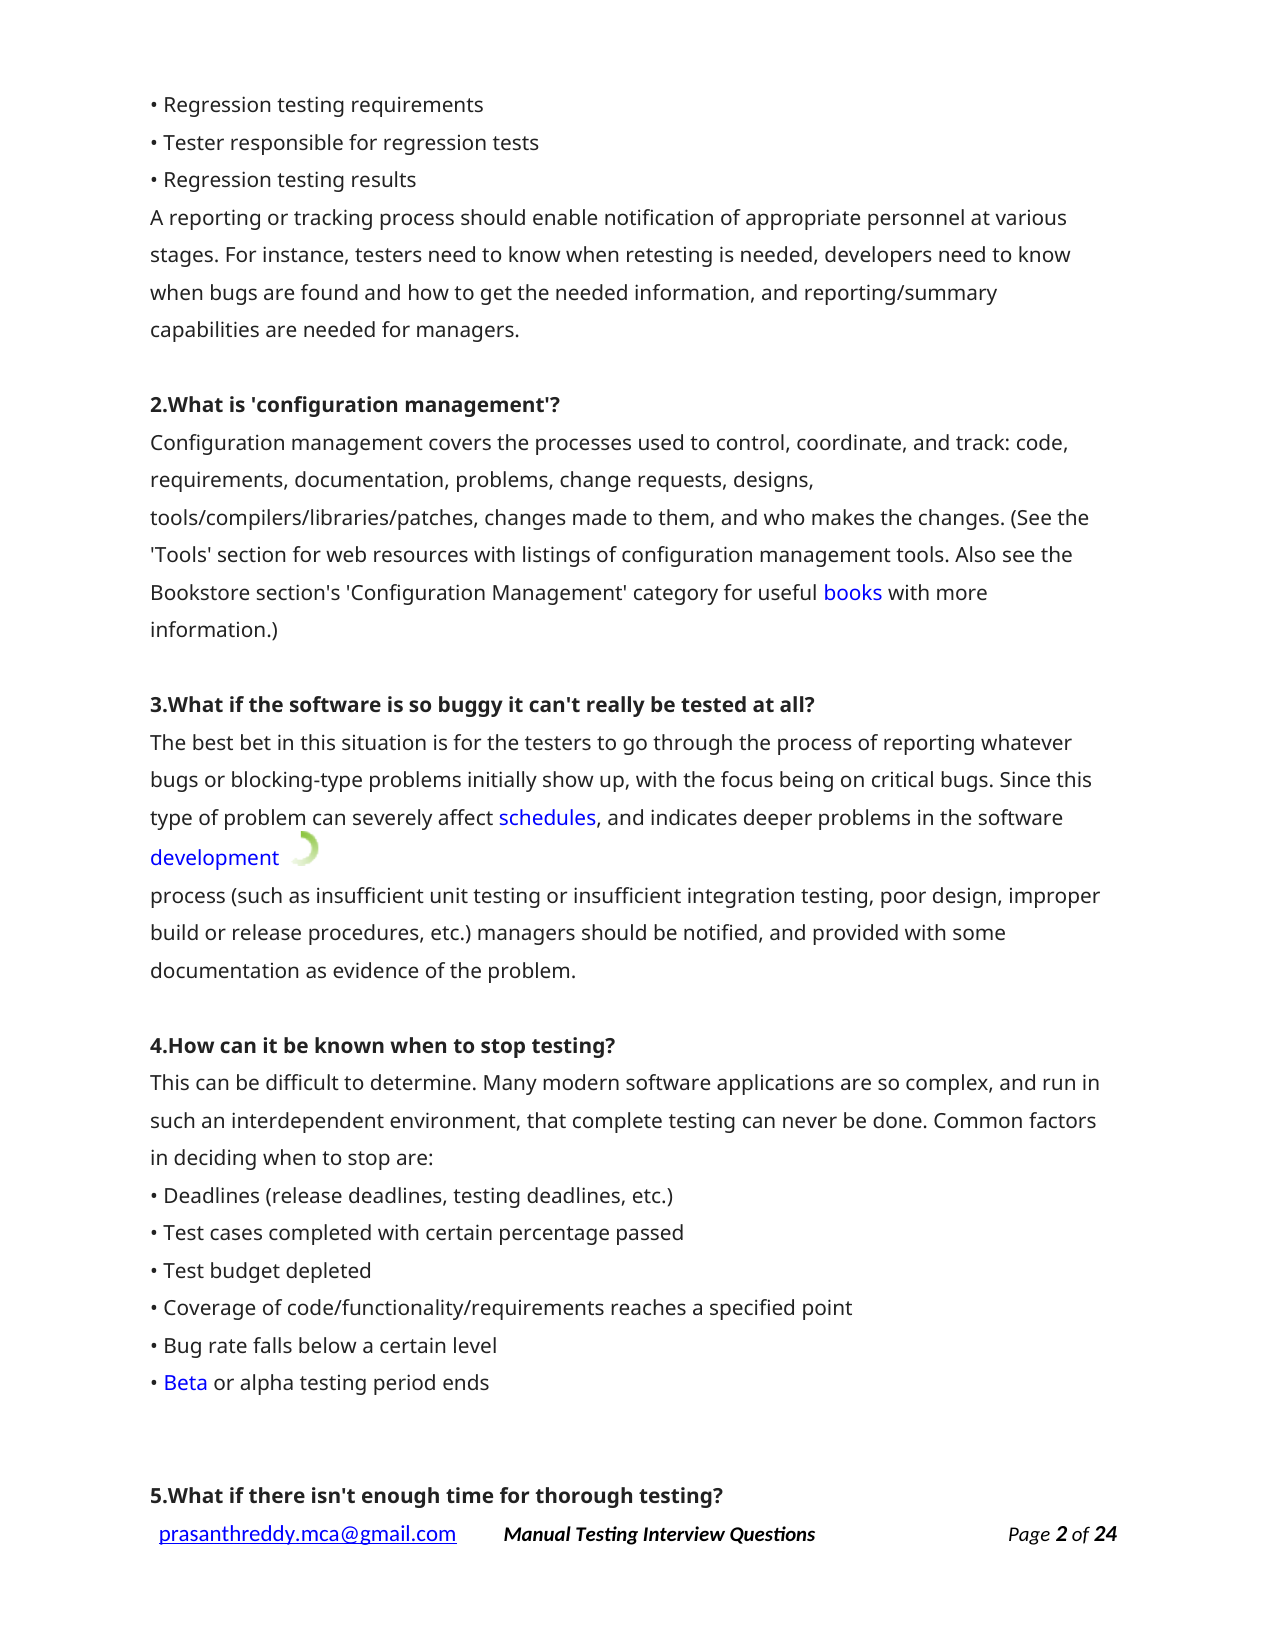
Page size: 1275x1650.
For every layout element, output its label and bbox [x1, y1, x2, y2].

picture [283, 831, 319, 866]
table_cell [144, 75, 1119, 1516]
